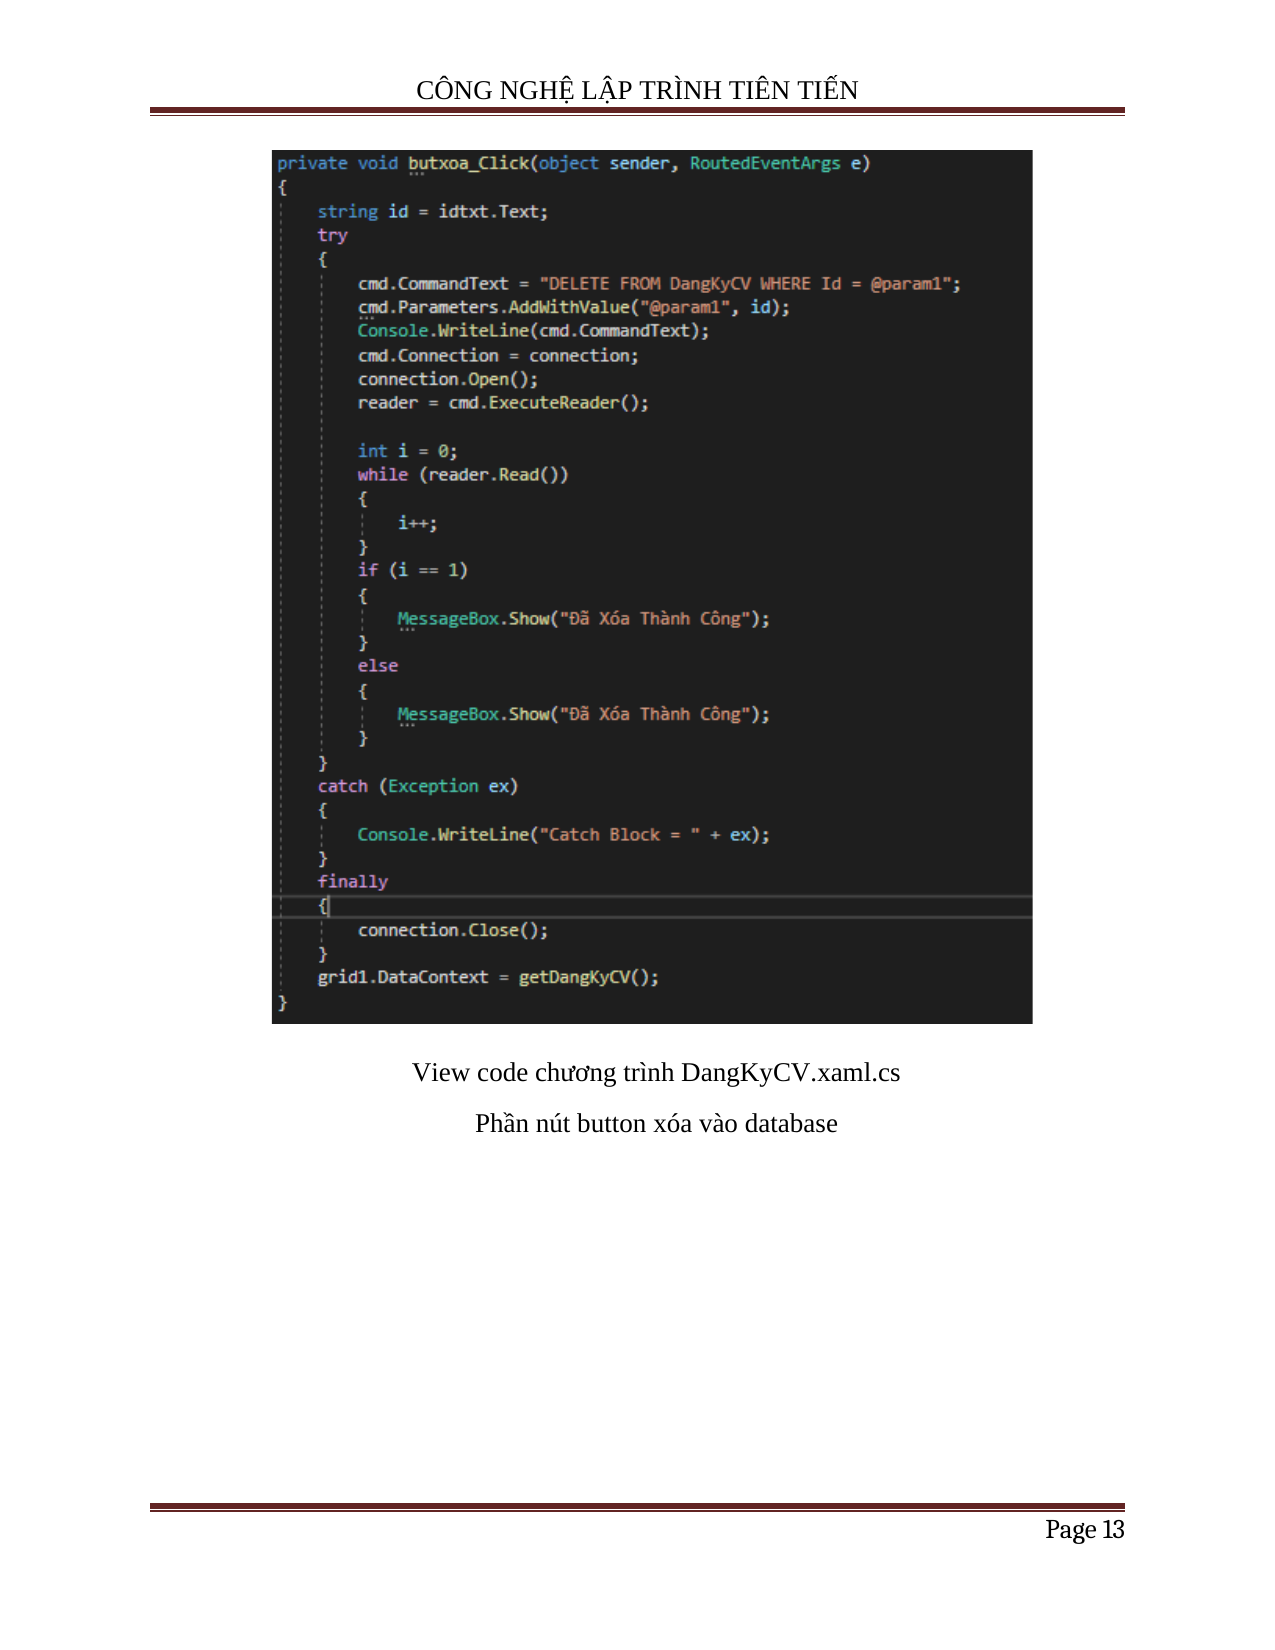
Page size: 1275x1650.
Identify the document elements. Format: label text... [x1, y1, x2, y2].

text View code chương trình DangKyCV.xaml.cs [187, 1056, 1125, 1087]
picture [271, 150, 1033, 1024]
text Phần nút button xóa vào database [187, 1108, 1125, 1139]
